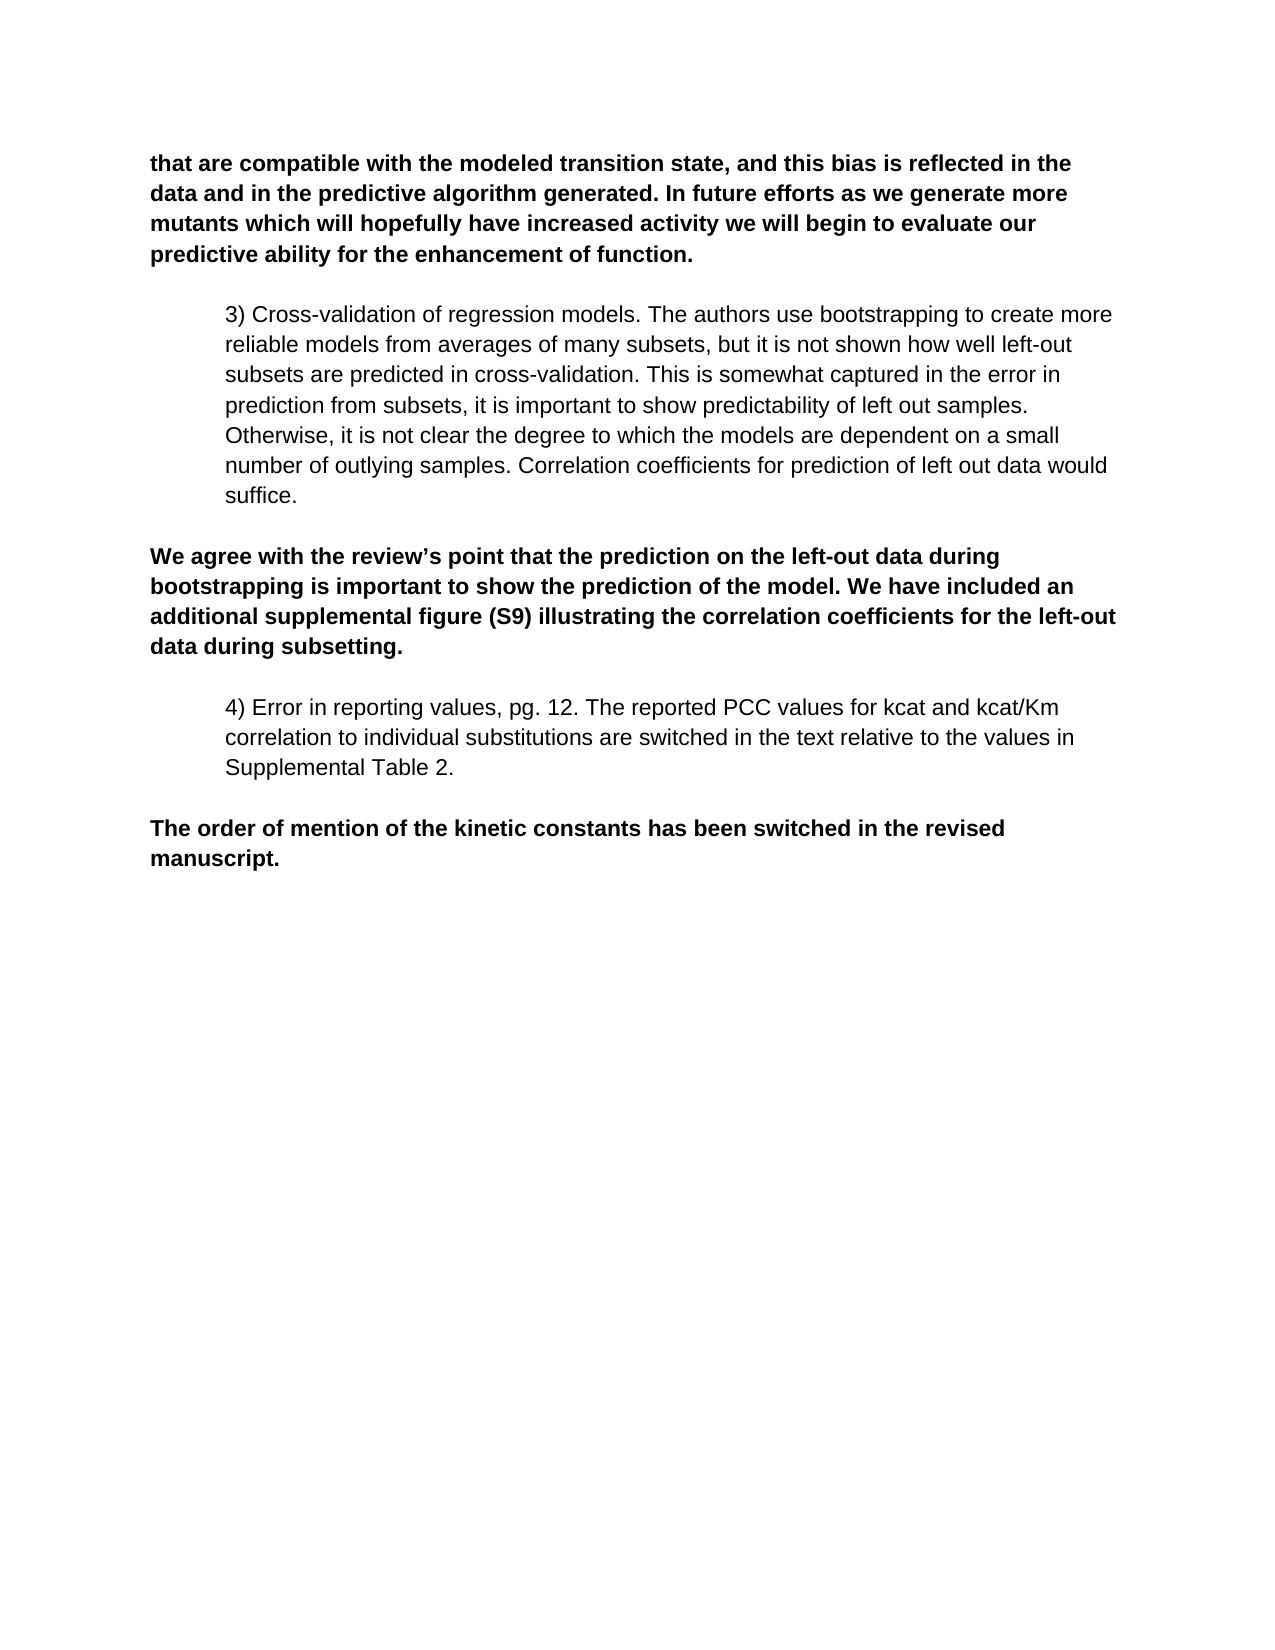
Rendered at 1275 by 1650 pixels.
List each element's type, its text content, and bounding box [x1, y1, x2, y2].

text 3) Cross-validation of regression models. The authors use bootstrapping to create more reliable models from averages of many subsets, but it is not shown how well left-out subsets are predicted in cross-validation. This is somewhat captured in the error in prediction from subsets, it is important to show predictability of left out samples. Otherwise, it is not clear the degree to which the models are dependent on a small number of outlying samples. Correlation coefficients for prediction of left out data would suffice. [225, 301, 1125, 509]
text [150, 150, 1125, 267]
text The order of mention of the kinetic constants has been switched in the revised manuscript. [150, 814, 1125, 871]
text We agree with the review’s point that the prediction on the left-out data during bootstrapping is important to show the prediction of the model. We have included an additional supplemental figure (S9) illustrating the correlation coefficients for the left-out data during subsetting. [150, 543, 1125, 660]
text 4) Error in reporting values, pg. 12. The reported PCC values for kcat and kcat/Km correlation to individual substitutions are switched in the text relative to the values in Supplemental Table 2. [225, 694, 1125, 781]
